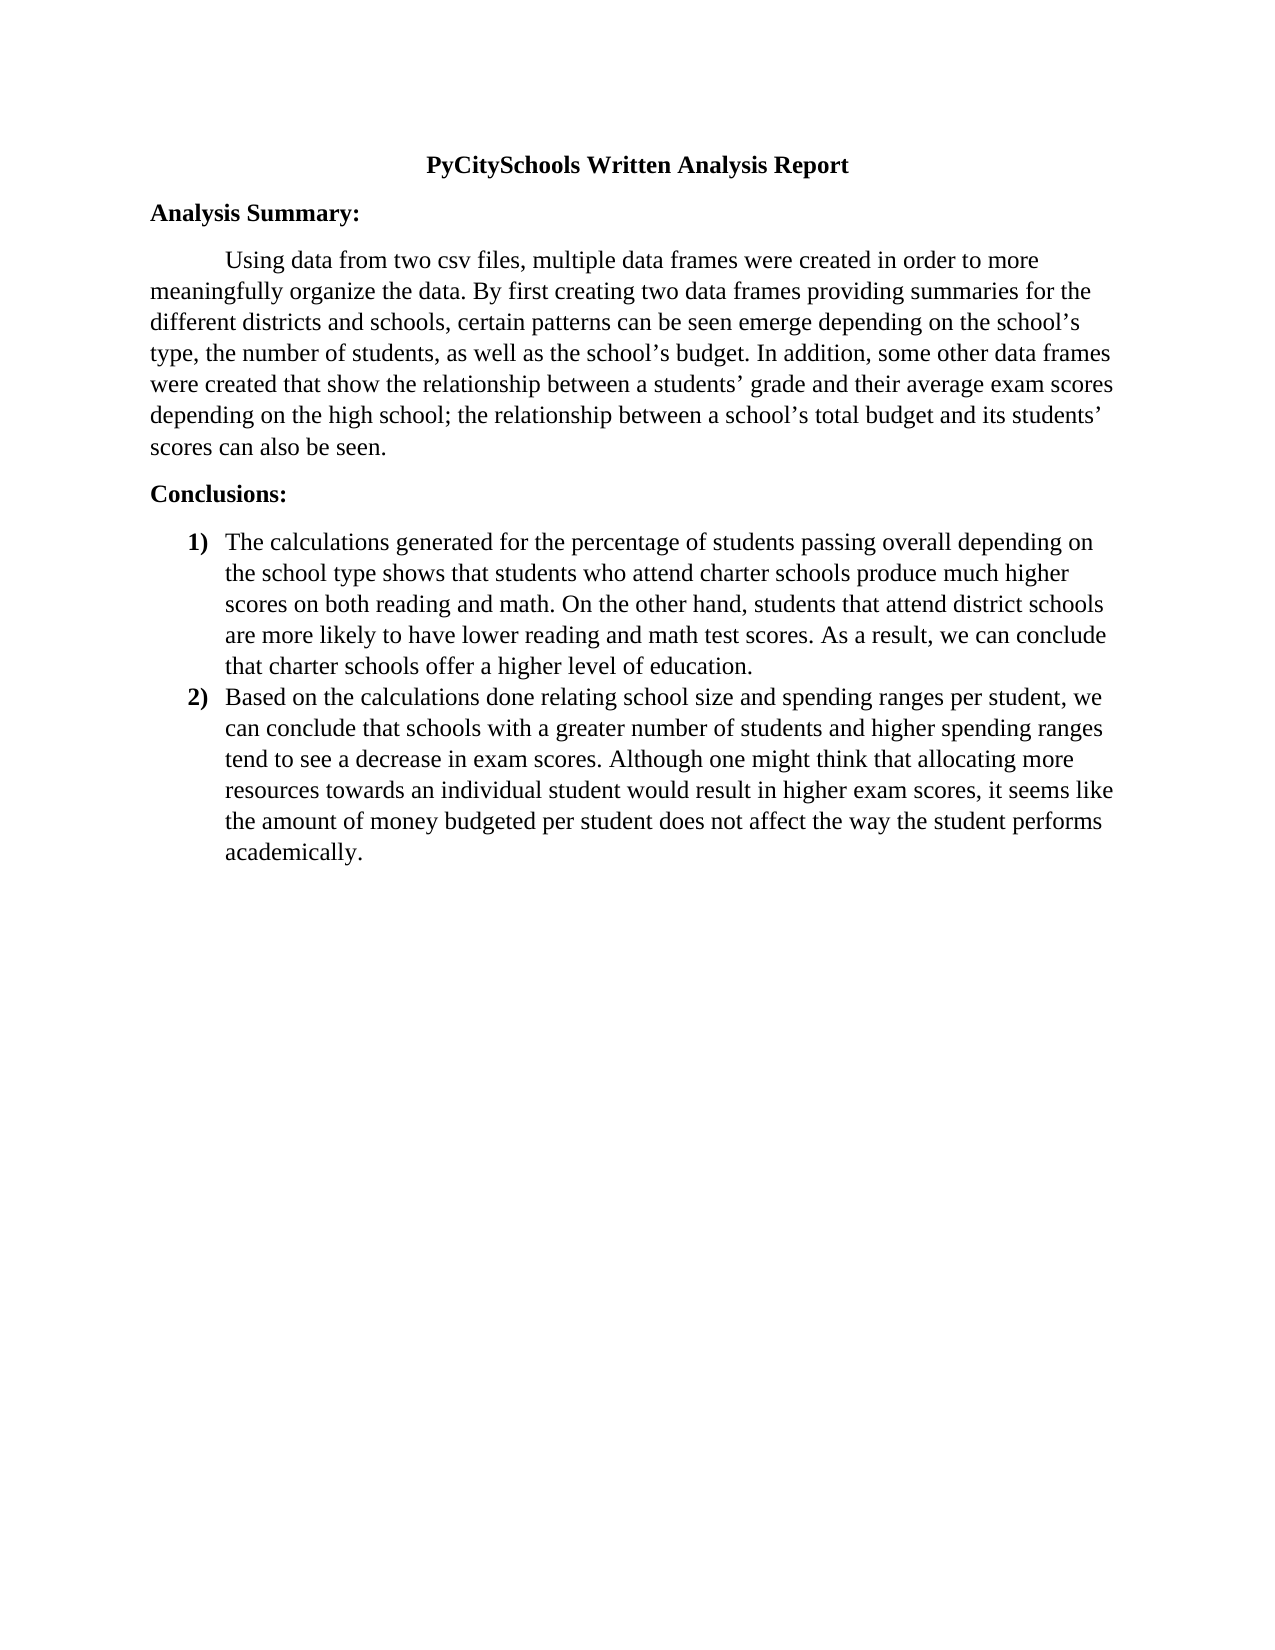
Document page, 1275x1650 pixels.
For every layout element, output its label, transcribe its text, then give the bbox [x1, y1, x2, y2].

text Analysis Summary: [150, 198, 1125, 226]
text Conclusions: [150, 479, 1125, 508]
text Using data from two csv files, multiple data frames were created in order to more meaningfully organize the data. By first creating two data frames providing summaries for the different districts and schools, certain patterns can be seen emerge depending on the school’s type, the number of students, as well as the school’s budget. In addition, some other data frames were created that show the relationship between a students’ grade and their average exam scores depending on the high school; the relationship between a school’s total budget and its students’ scores can also be seen. [150, 245, 1125, 460]
text PyCitySchools Written Analysis Report [150, 150, 1125, 179]
list The calculations generated for the percentage of students passing overall depending on the school type shows that students who attend charter schools produce much higher scores on both reading and math. On the other hand, students that attend district schools are more likely to have lower reading and math test scores. As a result, we can conclude that charter schools offer a higher level of education. [187, 527, 1125, 680]
list Based on the calculations done relating school size and spending ranges per student, we can conclude that schools with a greater number of students and higher spending ranges tend to see a decrease in exam scores. Although one might think that allocating more resources towards an individual student would result in higher exam scores, it seems like the amount of money budgeted per student does not affect the way the student performs academically. [187, 682, 1125, 866]
